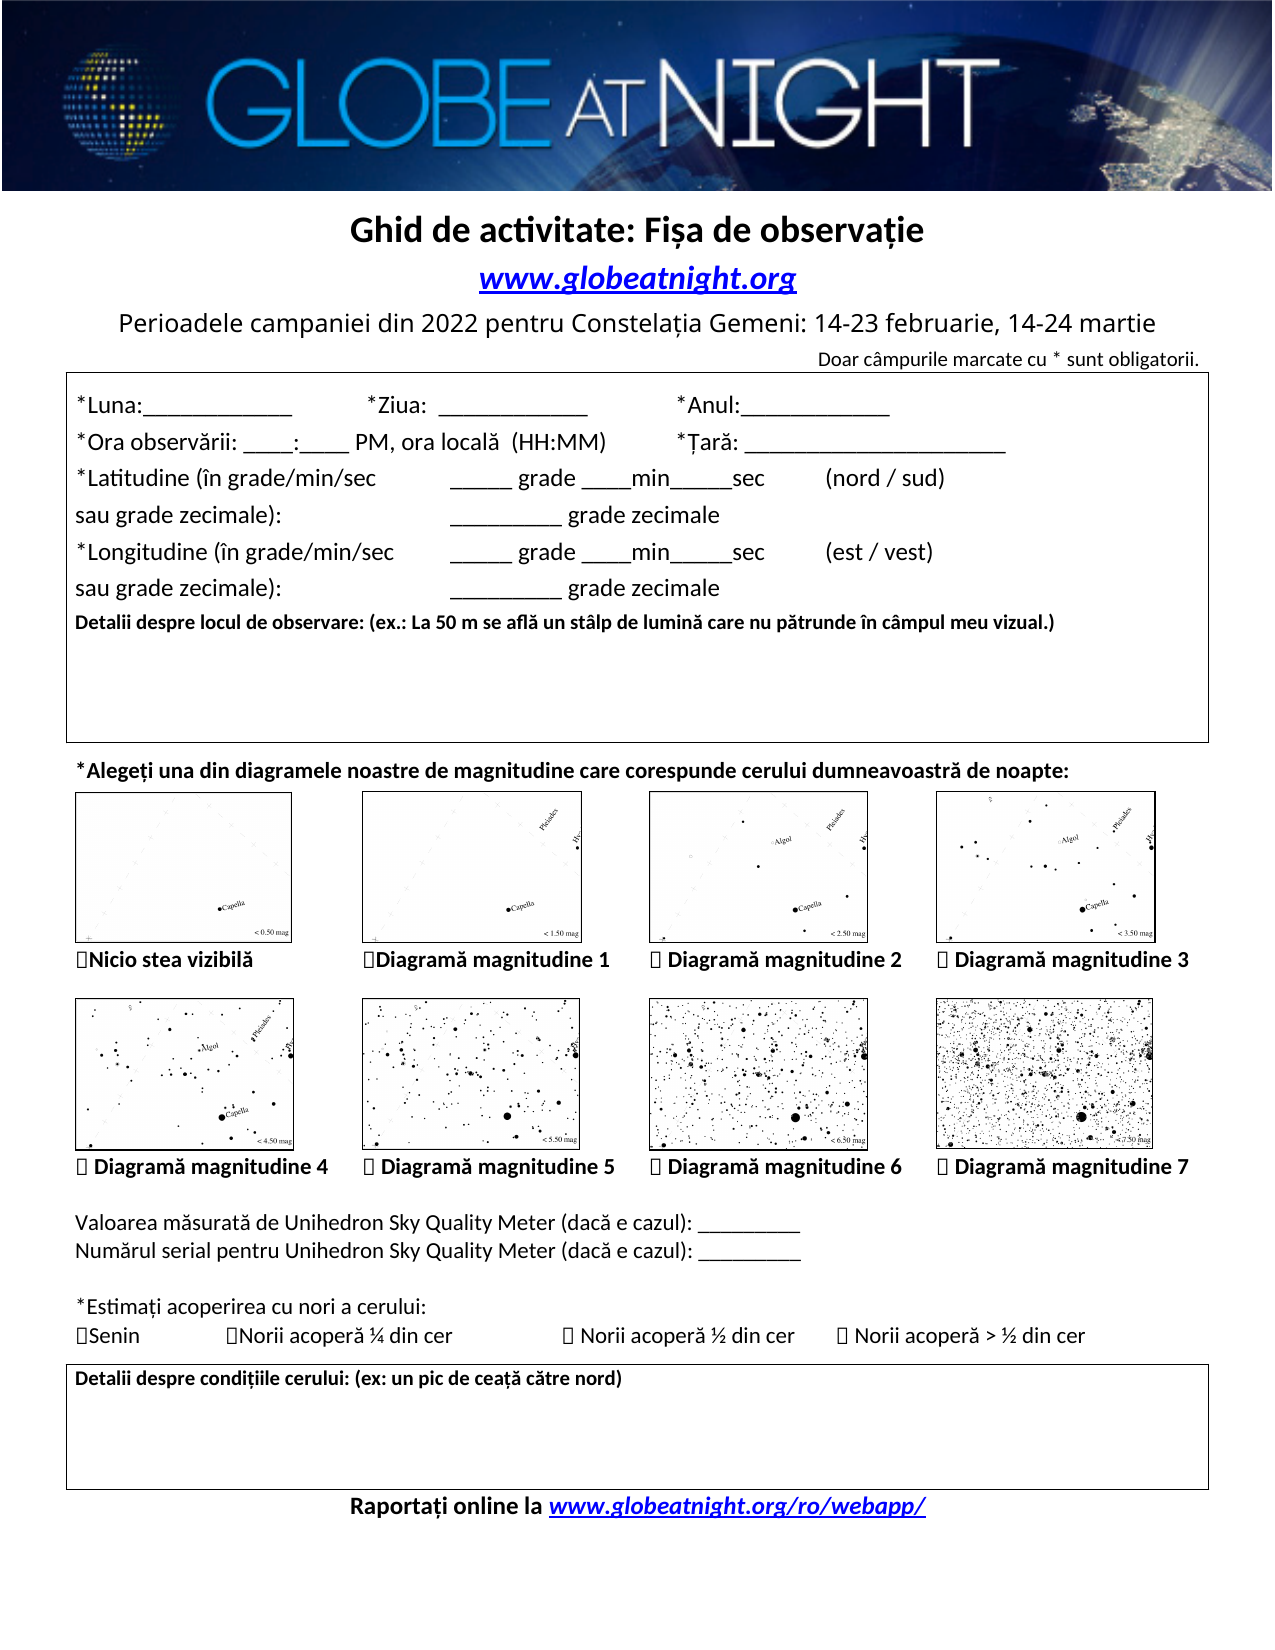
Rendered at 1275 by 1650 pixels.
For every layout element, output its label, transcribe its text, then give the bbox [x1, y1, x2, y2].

table_cell  Diagramă magnitudine 3 [924, 944, 1211, 994]
text Detalii despre locul de observare: (ex.: La 50 m se află un stâlp de lumină care nu pătrunde în câmpul meu vizual.) [67, 591, 1208, 634]
table_cell [638, 994, 924, 1151]
picture [76, 999, 293, 1149]
text *Estimați acoperirea cu nori a cerului: [75, 1292, 1200, 1320]
table_cell [351, 787, 637, 943]
text Raportați online la www.globeatnight.org/ro/webapp/ [75, 1490, 1200, 1520]
table_cell [64, 787, 351, 943]
table_cell [924, 994, 1211, 1151]
text *Ora observării: ____:____ PM, ora locală (HH:MM) *Țară: _____________________ [67, 408, 1208, 445]
text Perioadele campaniei din 2022 pentru Constelația Gemeni: 14-23 februarie, 14-24 martie [75, 306, 1200, 339]
text *Luna:____________ *Ziua: ____________ *Anul:____________ [67, 373, 1208, 408]
text Senin Norii acoperă ¼ din cer  Norii acoperă ½ din cer  Norii acoperă > ½ din cer [75, 1320, 1200, 1351]
picture [650, 792, 867, 942]
table_cell  Diagramă magnitudine 5 [351, 1151, 637, 1188]
table_cell  Diagramă magnitudine 2 [638, 944, 924, 994]
text sau grade zecimale): _________ grade zecimale [67, 554, 1208, 591]
table_cell  Diagramă magnitudine 4 [64, 1151, 351, 1188]
table_cell [64, 994, 351, 1151]
table_cell [351, 994, 637, 1151]
table_cell Nicio stea vizibilă [64, 944, 351, 994]
table_cell  Diagramă magnitudine 7 [924, 1151, 1211, 1188]
text Ghid de activitate: Fișa de observație [75, 191, 1200, 252]
text sau grade zecimale): _________ grade zecimale [67, 481, 1208, 518]
picture [363, 792, 581, 942]
text www.globeatnight.org [75, 257, 1200, 297]
picture [937, 999, 1152, 1148]
text Doar câmpurile marcate cu * sunt obligatorii. [75, 346, 1200, 372]
text *Latitudine (în grade/min/sec _____ grade ____min_____sec (nord / sud) [67, 445, 1208, 481]
text Detalii despre condițiile cerului: (ex: un pic de ceață către nord) [67, 1365, 1208, 1390]
picture [650, 999, 867, 1149]
table_header *Alegeți una din diagramele noastre de magnitudine care corespunde cerului dumneavoastră de noapte: [64, 744, 1211, 787]
picture [937, 792, 1154, 942]
text *Longitudine (în grade/min/sec _____ grade ____min_____sec (est / vest) [67, 518, 1208, 554]
table_cell  Diagramă magnitudine 6 [638, 1151, 924, 1188]
text Valoarea măsurată de Unihedron Sky Quality Meter (dacă e cazul): _________ [75, 1208, 1200, 1236]
table_cell Diagramă magnitudine 1 [351, 944, 637, 994]
text Numărul serial pentru Unihedron Sky Quality Meter (dacă e cazul): _________ [75, 1236, 1200, 1264]
table_cell [638, 787, 924, 943]
picture [76, 793, 291, 942]
picture [363, 999, 579, 1149]
table_cell [924, 787, 1211, 944]
